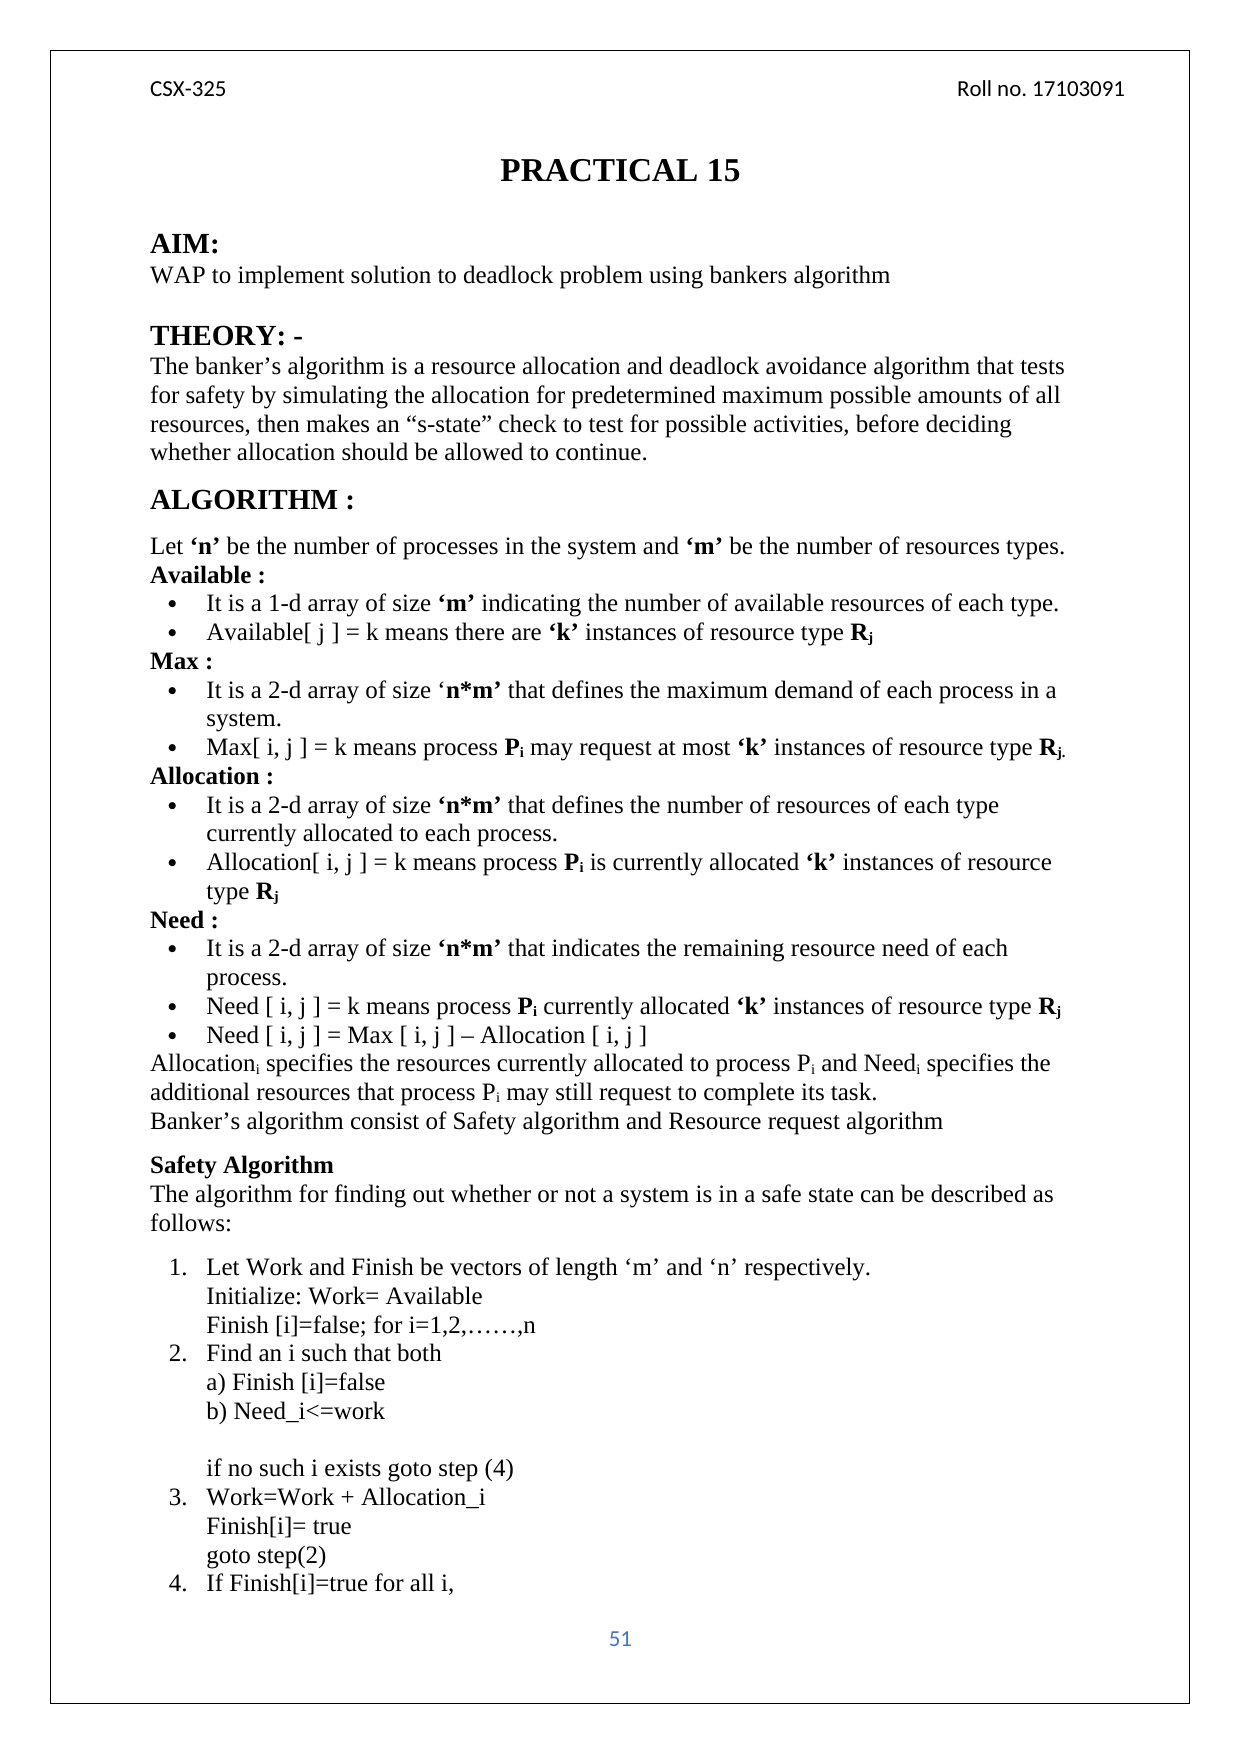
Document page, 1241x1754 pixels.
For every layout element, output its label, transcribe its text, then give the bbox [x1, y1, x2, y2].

text Let ‘n’ be the number of processes in the system and ‘m’ be the number of resources types. [150, 531, 1090, 560]
list It is a 2-d array of size ‘n*m’ that indicates the remaining resource need of each process. [169, 933, 1090, 991]
list It is a 1-d array of size ‘m’ indicating the number of available resources of each type. [169, 588, 1090, 617]
list It is a 2-d array of size ‘n*m’ that defines the maximum demand of each process in a system. [169, 675, 1090, 732]
text Safety Algorithm [150, 1150, 1090, 1179]
list Let Work and Finish be vectors of length ‘m’ and ‘n’ respectively. Initialize: Work= Available Finish [i]=false; for i=1,2,……,n [169, 1252, 1090, 1338]
text WAP to implement solution to deadlock problem using bankers algorithm [150, 260, 1090, 289]
text THEORY: - The banker’s algorithm is a resource allocation and deadlock avoidance algorithm that tests for safety by simulating the allocation for predetermined maximum possible amounts of all resources, then makes an “s-state” check to test for possible activities, before deciding whether allocation should be allowed to continue. [150, 318, 1090, 466]
list Need [ i, j ] = k means process Pi currently allocated ‘k’ instances of resource type Rj [169, 991, 1090, 1020]
text Available : [150, 560, 1090, 588]
list It is a 2-d array of size ‘n*m’ that defines the number of resources of each type currently allocated to each process. [169, 790, 1090, 847]
text PRACTICAL 15 [150, 150, 1090, 188]
text AIM: [150, 227, 1090, 260]
text Max : [150, 646, 1090, 675]
list Available[ j ] = k means there are ‘k’ instances of resource type Rj [169, 617, 1090, 646]
text Need : [150, 905, 1090, 933]
list Find an i such that both a) Finish [i]=false b) Need_i<=work if no such i exists goto step (4) [169, 1338, 1090, 1482]
list Work=Work + Allocation_i Finish[i]= true goto step(2) [169, 1482, 1090, 1568]
list Max[ i, j ] = k means process Pi may request at most ‘k’ instances of resource type Rj. [169, 732, 1090, 761]
text Banker’s algorithm consist of Safety algorithm and Resource request algorithm [150, 1106, 1090, 1135]
text ALGORITHM : [150, 482, 1090, 515]
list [169, 1568, 1090, 1597]
text Allocationi specifies the resources currently allocated to process Pi and Needi specifies the additional resources that process Pi may still request to complete its task. [150, 1048, 1090, 1106]
text The algorithm for finding out whether or not a system is in a safe state can be described as follows: [150, 1179, 1090, 1237]
list Allocation[ i, j ] = k means process Pi is currently allocated ‘k’ instances of resource type Rj [169, 847, 1090, 905]
text Allocation : [150, 761, 1090, 790]
list Need [ i, j ] = Max [ i, j ] – Allocation [ i, j ] [169, 1020, 1090, 1048]
